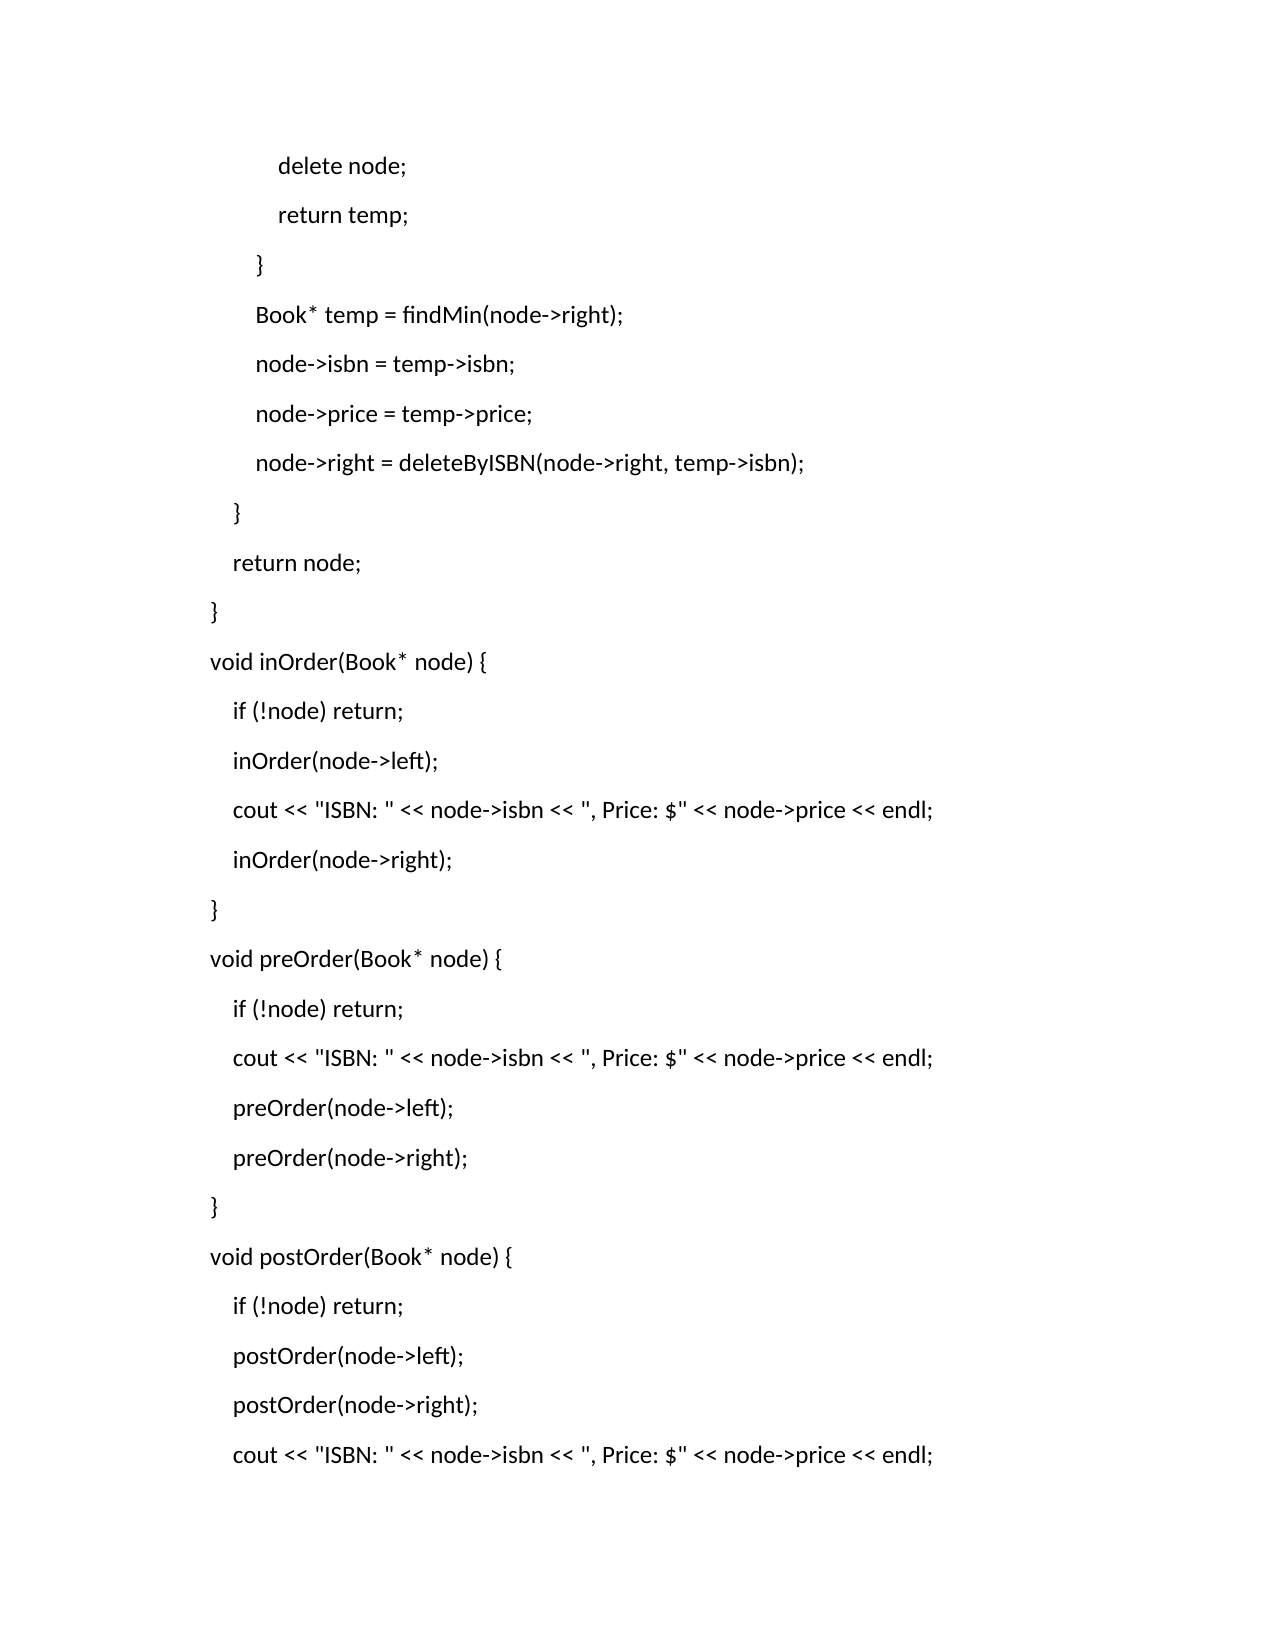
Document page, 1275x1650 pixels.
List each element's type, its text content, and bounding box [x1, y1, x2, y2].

text void inOrder(Book* node) { [187, 646, 1125, 676]
text inOrder(node->right); [187, 844, 1125, 875]
text } [187, 249, 1125, 280]
text } [187, 894, 1125, 924]
text postOrder(node->right); [187, 1389, 1125, 1420]
text node->right = deleteByISBN(node->right, temp->isbn); [187, 447, 1125, 478]
text if (!node) return; [187, 1290, 1125, 1321]
text preOrder(node->right); [187, 1142, 1125, 1172]
text inOrder(node->left); [187, 745, 1125, 776]
text postOrder(node->left); [187, 1340, 1125, 1371]
text void postOrder(Book* node) { [187, 1241, 1125, 1271]
text return node; [187, 547, 1125, 577]
text cout << "ISBN: " << node->isbn << ", Price: $" << node->price << endl; [187, 1042, 1125, 1073]
text cout << "ISBN: " << node->isbn << ", Price: $" << node->price << endl; [187, 1439, 1125, 1470]
text } [187, 596, 1125, 627]
text delete node; [187, 150, 1125, 181]
text preOrder(node->left); [187, 1092, 1125, 1123]
text if (!node) return; [187, 695, 1125, 726]
text } [187, 1191, 1125, 1222]
text if (!node) return; [187, 993, 1125, 1023]
text void preOrder(Book* node) { [187, 943, 1125, 974]
text return temp; [187, 199, 1125, 230]
text node->isbn = temp->isbn; [187, 348, 1125, 379]
text node->price = temp->price; [187, 398, 1125, 428]
text Book* temp = findMin(node->right); [187, 299, 1125, 329]
text } [187, 497, 1125, 528]
text cout << "ISBN: " << node->isbn << ", Price: $" << node->price << endl; [187, 794, 1125, 825]
